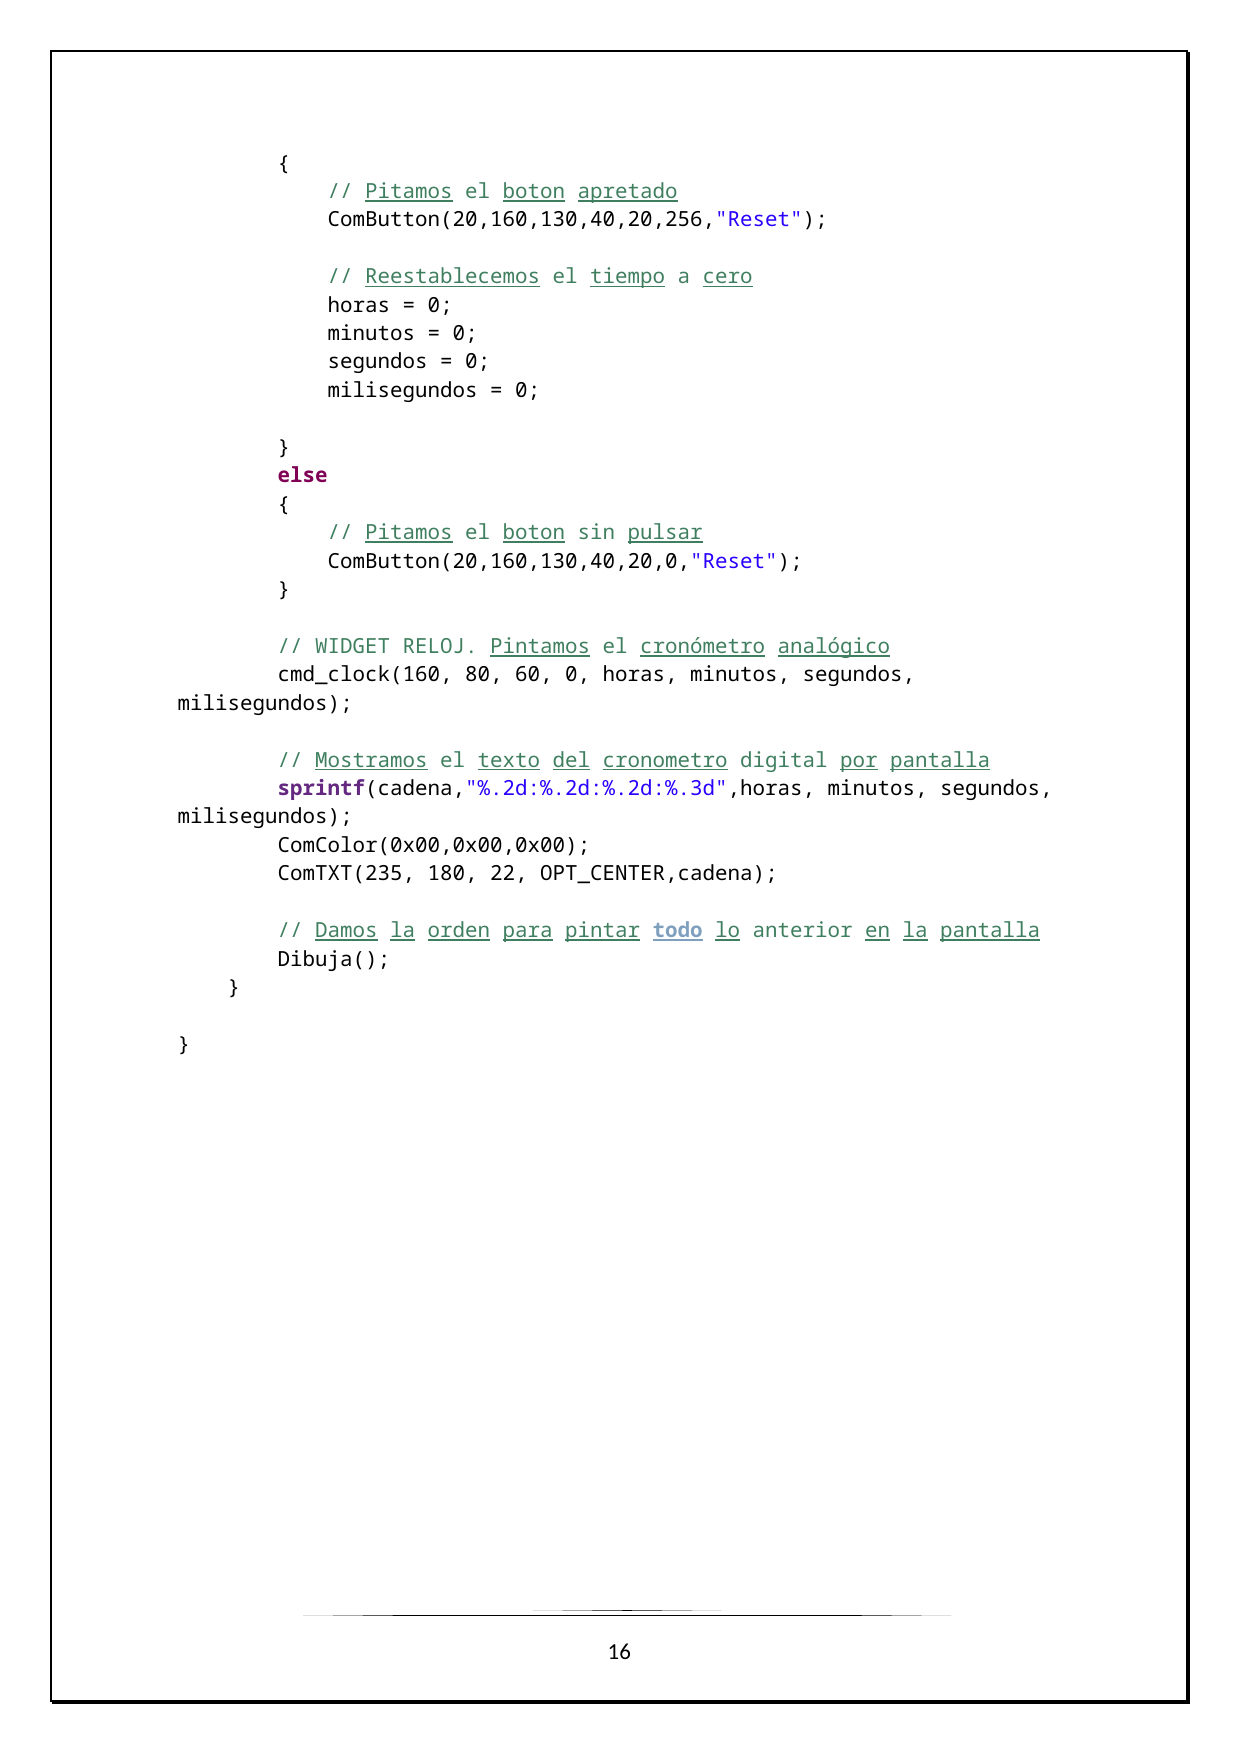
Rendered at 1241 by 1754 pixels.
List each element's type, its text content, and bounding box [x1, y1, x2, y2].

text // Pitamos el boton sin pulsar [177, 517, 1061, 546]
text // Pitamos el boton apretado [177, 176, 1061, 204]
text segundos = 0; [177, 347, 1061, 375]
text } [177, 574, 1061, 603]
text // Reestablecemos el tiempo a cero [177, 261, 1061, 290]
text minutos = 0; [177, 318, 1061, 347]
text ComTXT(235, 180, 22, OPT_CENTER,cadena); [177, 858, 1061, 887]
text ComColor(0x00,0x00,0x00); [177, 830, 1061, 858]
text milisegundos = 0; [177, 375, 1061, 403]
text Dibuja(); [177, 944, 1061, 972]
text // Damos la orden para pintar todo lo anterior en la pantalla [177, 915, 1061, 944]
text else [177, 460, 1061, 489]
text } [177, 972, 1061, 1001]
text sprintf(cadena,"%.2d:%.2d:%.2d:%.3d",horas, minutos, segundos, milisegundos); [177, 773, 1061, 830]
text } [177, 1029, 1061, 1058]
text cmd_clock(160, 80, 60, 0, horas, minutos, segundos, milisegundos); [177, 659, 1061, 716]
text } [177, 432, 1061, 460]
text // Mostramos el texto del cronometro digital por pantalla [177, 745, 1061, 773]
text // WIDGET RELOJ. Pintamos el cronómetro analógico [177, 631, 1061, 659]
text ComButton(20,160,130,40,20,0,"Reset"); [177, 546, 1061, 574]
text ComButton(20,160,130,40,20,256,"Reset"); [177, 204, 1061, 233]
text { [177, 148, 1061, 176]
text { [177, 489, 1061, 517]
text horas = 0; [177, 290, 1061, 318]
